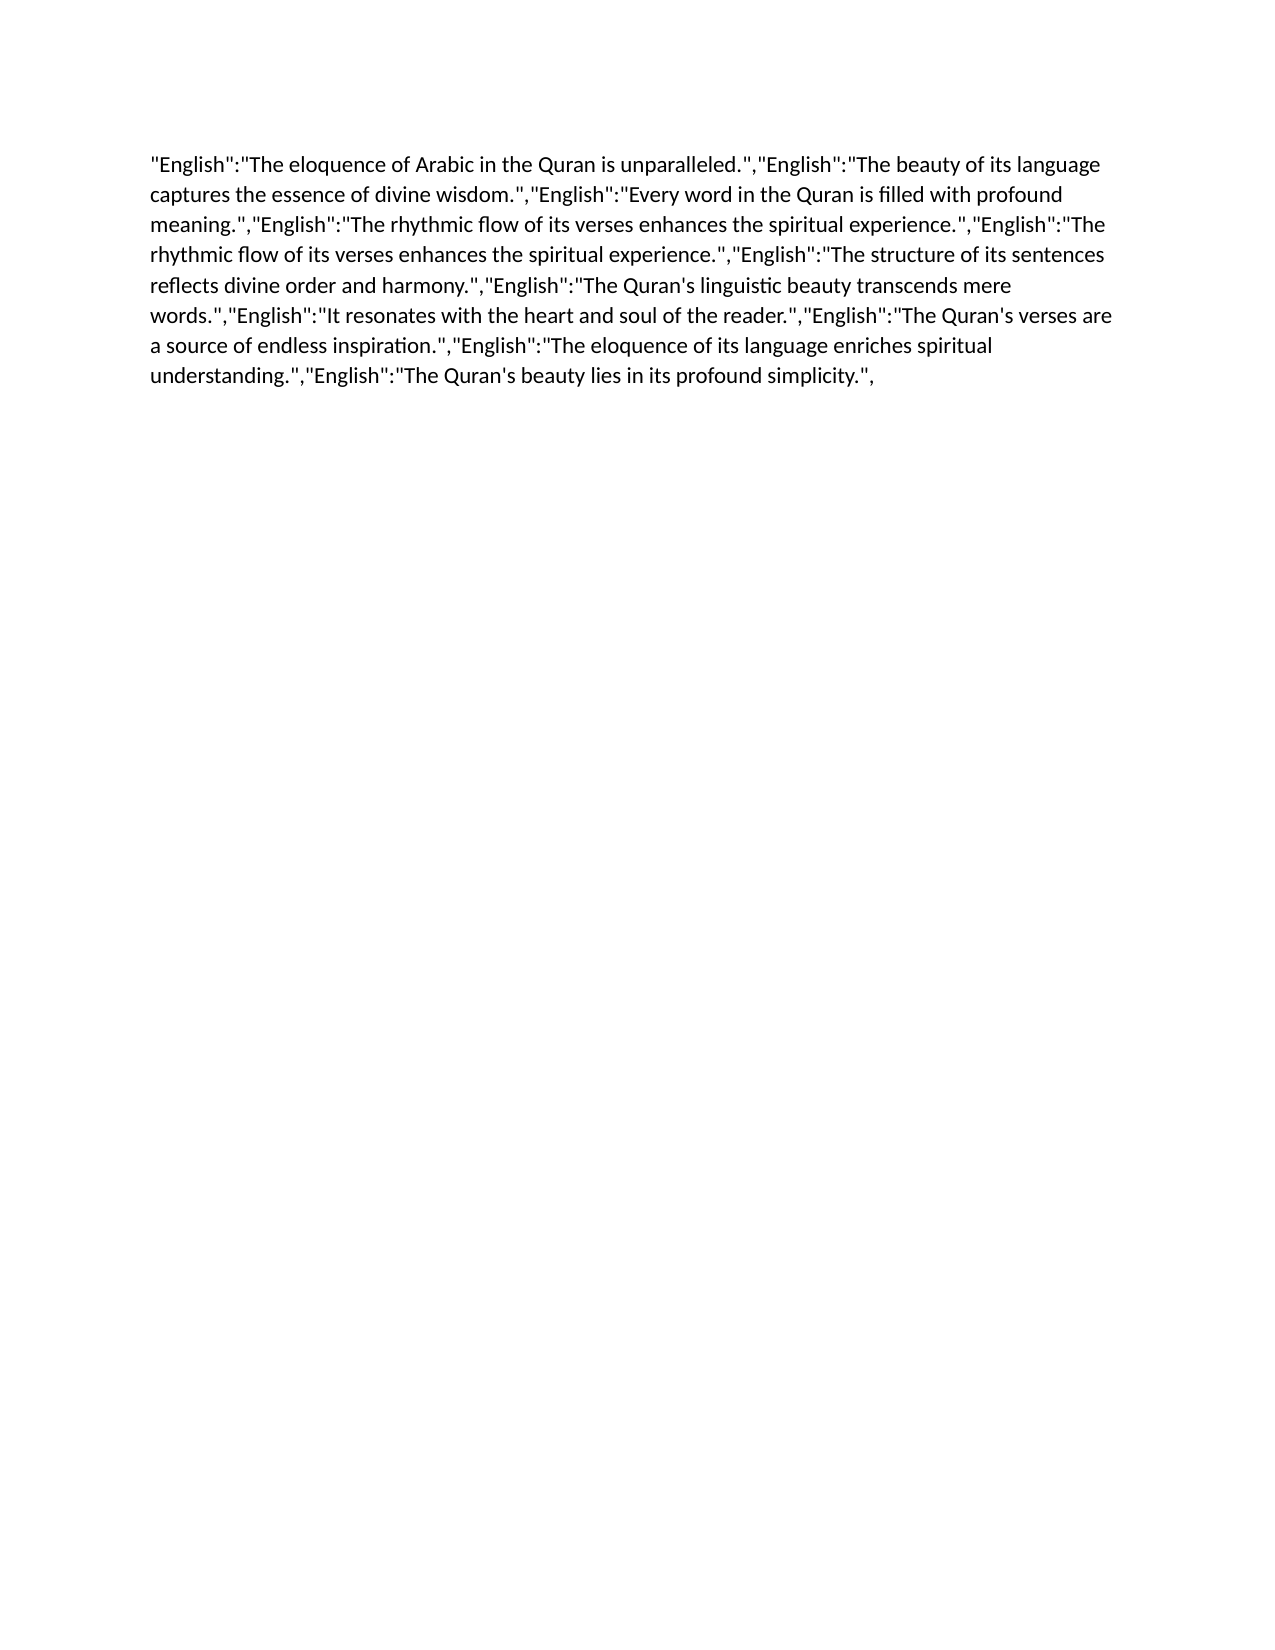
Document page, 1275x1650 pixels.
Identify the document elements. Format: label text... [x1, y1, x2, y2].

text "English":"The eloquence of Arabic in the Quran is unparalleled.","English":"The beauty of its language captures the essence of divine wisdom.","English":"Every word in the Quran is filled with profound meaning.","English":"The rhythmic flow of its verses enhances the spiritual experience.","English":"The rhythmic flow of its verses enhances the spiritual experience.","English":"The structure of its sentences reflects divine order and harmony.","English":"The Quran's linguistic beauty transcends mere words.","English":"It resonates with the heart and soul of the reader.","English":"The Quran's verses are a source of endless inspiration.","English":"The eloquence of its language enriches spiritual understanding.","English":"The Quran's beauty lies in its profound simplicity.", [150, 150, 1125, 389]
